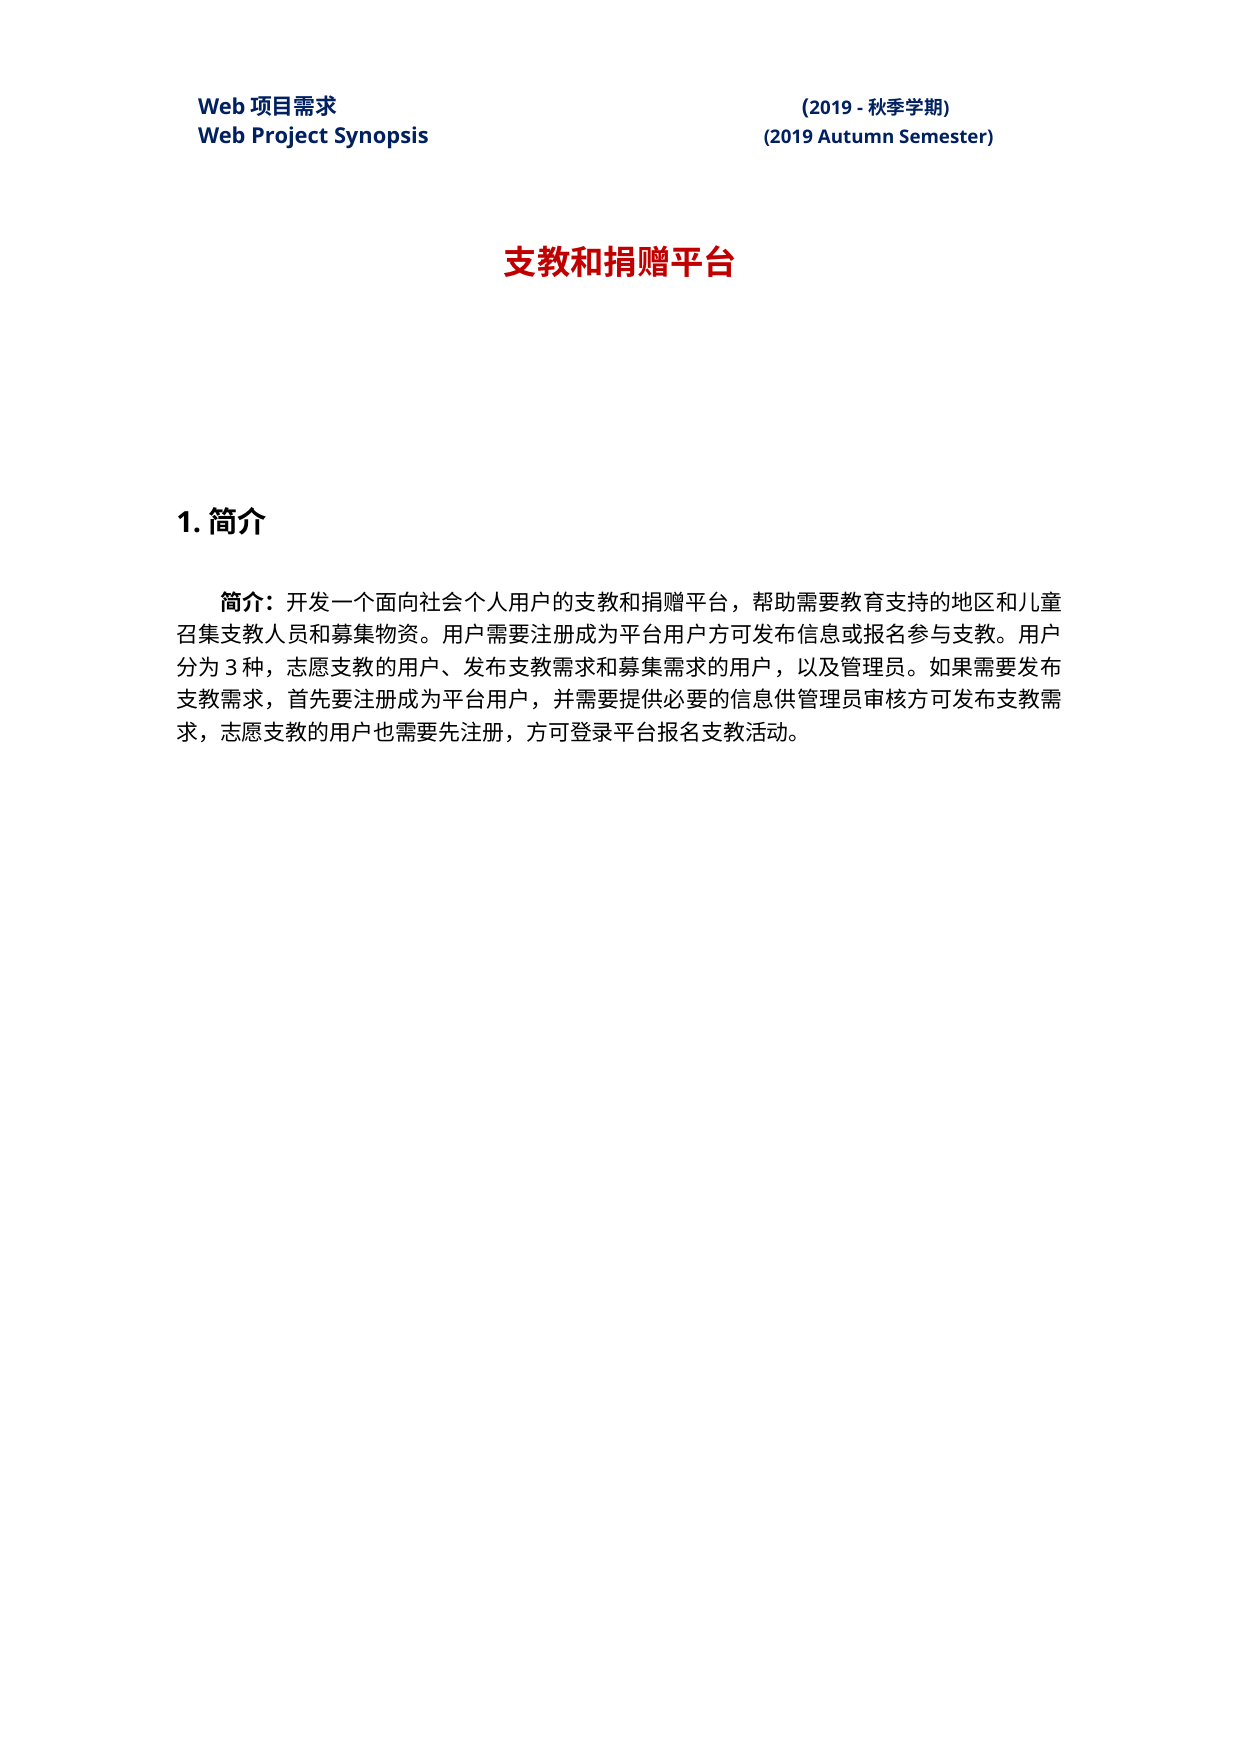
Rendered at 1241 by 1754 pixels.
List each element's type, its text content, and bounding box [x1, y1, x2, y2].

list 简介 [176, 487, 1064, 552]
text 支教和捐赠平台 [176, 227, 1064, 292]
text 简介：开发一个面向社会个人用户的支教和捐赠平台，帮助需要教育支持的地区和儿童召集支教人员和募集物资。用户需要注册成为平台用户方可发布信息或报名参与支教。用户分为3种，志愿支教的用户、发布支教需求和募集需求的用户，以及管理员。如果需要发布支教需求，首先要注册成为平台用户，并需要提供必要的信息供管理员审核方可发布支教需求，志愿支教的用户也需要先注册，方可登录平台报名支教活动。 [176, 584, 1064, 747]
